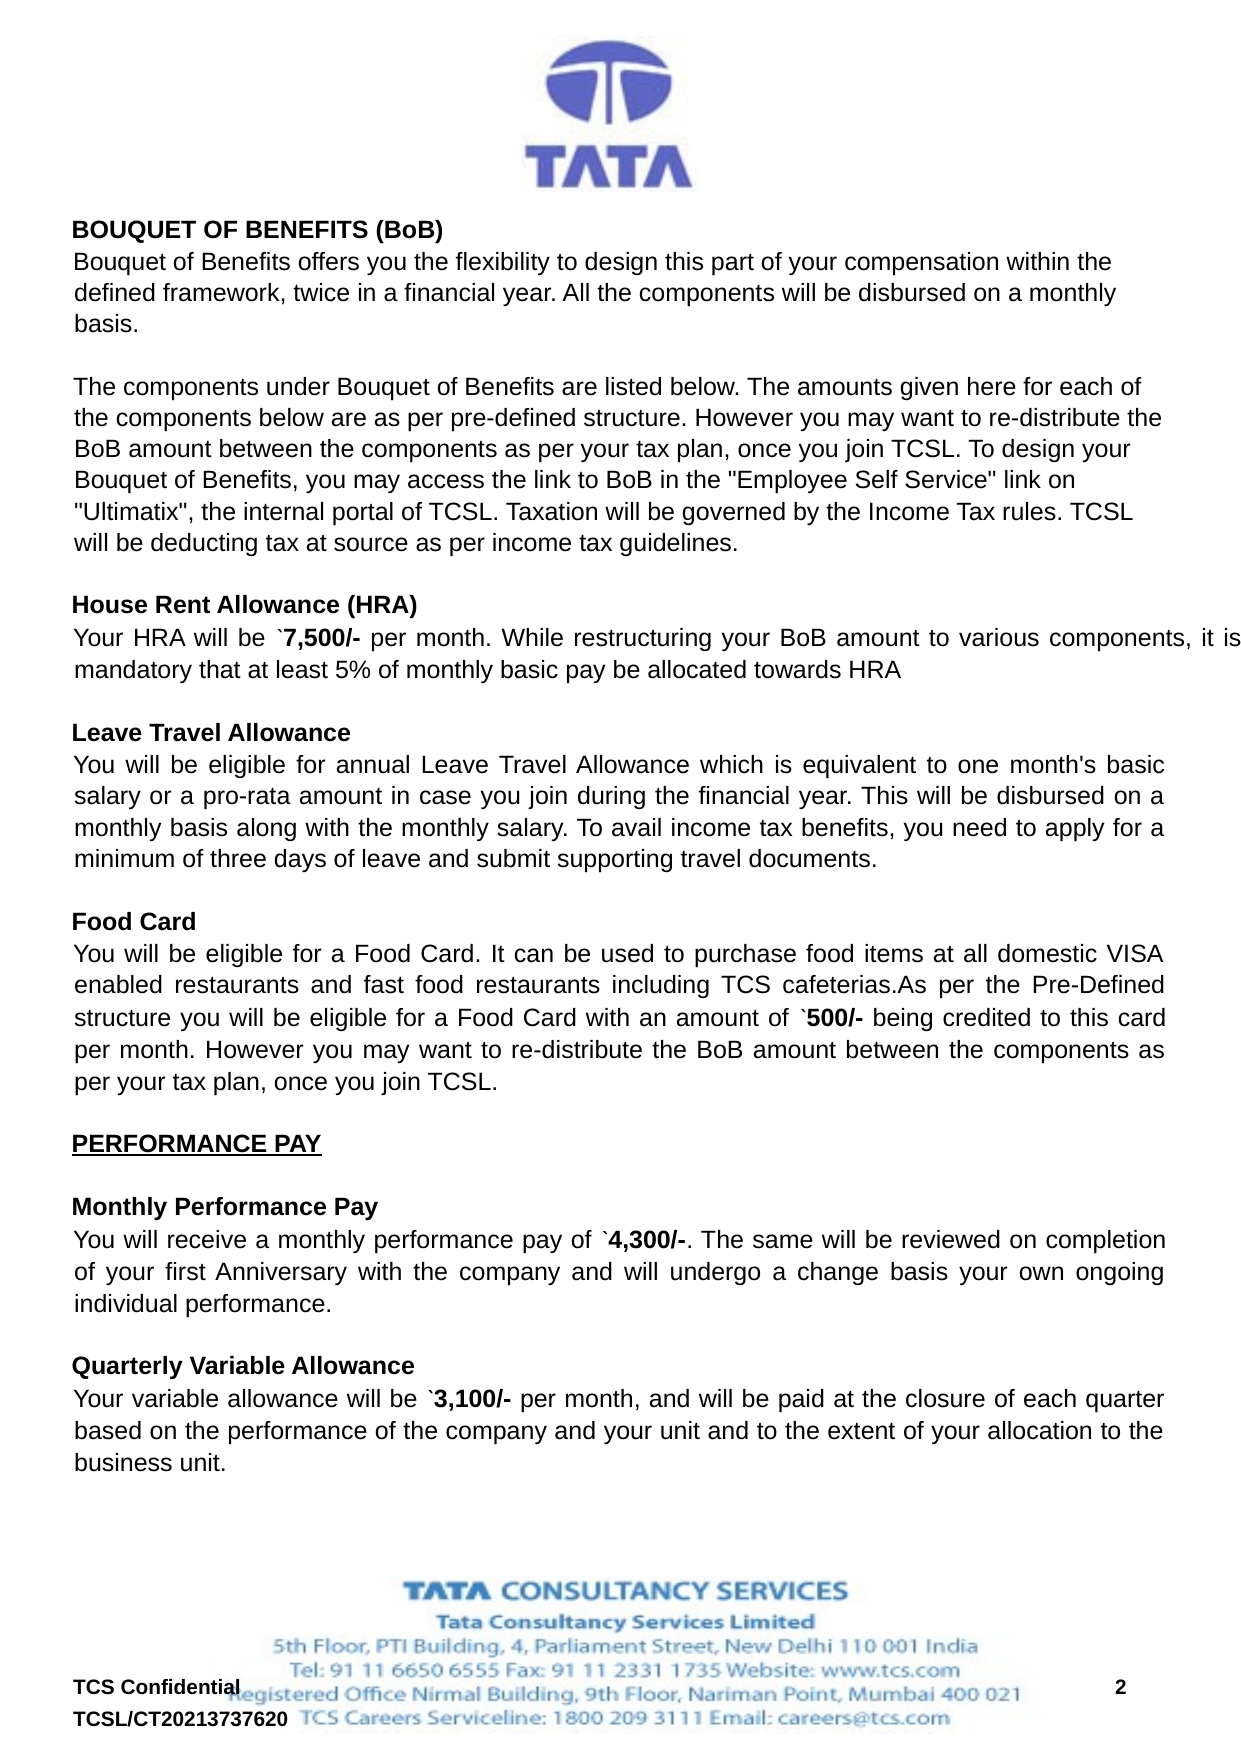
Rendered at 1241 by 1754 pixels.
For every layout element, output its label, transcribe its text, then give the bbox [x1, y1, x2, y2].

picture [208, 1576, 1042, 1734]
subtitle BOUQUET OF BENEFITS (BoB) [71, 215, 1167, 244]
subtitle Quarterly Variable Allowance [71, 1351, 1167, 1380]
subtitle Monthly Performance Pay [71, 1192, 1167, 1221]
subtitle House Rent Allowance (HRA) [71, 590, 1167, 619]
text Your HRA will be `7,500/- per month. While restructuring your BoB amount to various components, it is mandatory that at least 5% of monthly basic pay be allocated towards HRA [73, 622, 1240, 684]
picture [208, 1714, 215, 1724]
text You will receive a monthly performance pay of `4,300/-. The same will be reviewed on completion of your first Anniversary with the company and will undergo a change basis your own ongoing individual performance. [73, 1224, 1167, 1317]
text Your variable allowance will be `3,100/- per month, and will be paid at the closure of each quarter based on the performance of the company and your unit and to the extent of your allocation to the business unit. [73, 1383, 1166, 1477]
subtitle Leave Travel Allowance [71, 718, 1167, 747]
text PERFORMANCE PAY [71, 1129, 1240, 1158]
subtitle Food Card [71, 907, 1167, 936]
text The components under Bouquet of Benefits are listed below. The amounts given here for each of the components below are as per pre-defined structure. However you may want to re-distribute the BoB amount between the components as per your tax plan, once you join TCSL. To design your Bouquet of Benefits, you may access the link to BoB in the "Employee Self Service" link on "Ultimatix", the internal portal of TCSL. Taxation will be governed by the Income Tax rules. TCSL will be deducting tax at source as per income tax guidelines. [73, 372, 1168, 557]
text You will be eligible for annual Leave Travel Allowance which is equivalent to one month's basic salary or a pro-rata amount in case you join during the financial year. This will be disbursed on a monthly basis along with the monthly salary. To avail income tax benefits, you need to apply for a minimum of three days of leave and submit supporting travel documents. [73, 750, 1167, 873]
text Bouquet of Benefits offers you the flexibility to design this part of your compensation within the defined framework, twice in a financial year. All the components will be disbursed on a monthly basis. [73, 247, 1168, 338]
picture [520, 35, 700, 192]
text You will be eligible for a Food Card. It can be used to purchase food items at all domestic VISA enabled restaurants and fast food restaurants including TCS cafeterias.As per the Pre-Defined structure you will be eligible for a Food Card with an amount of `500/- being credited to this card per month. However you may want to re-distribute the BoB amount between the components as per your tax plan, once you join TCSL. [73, 939, 1167, 1096]
